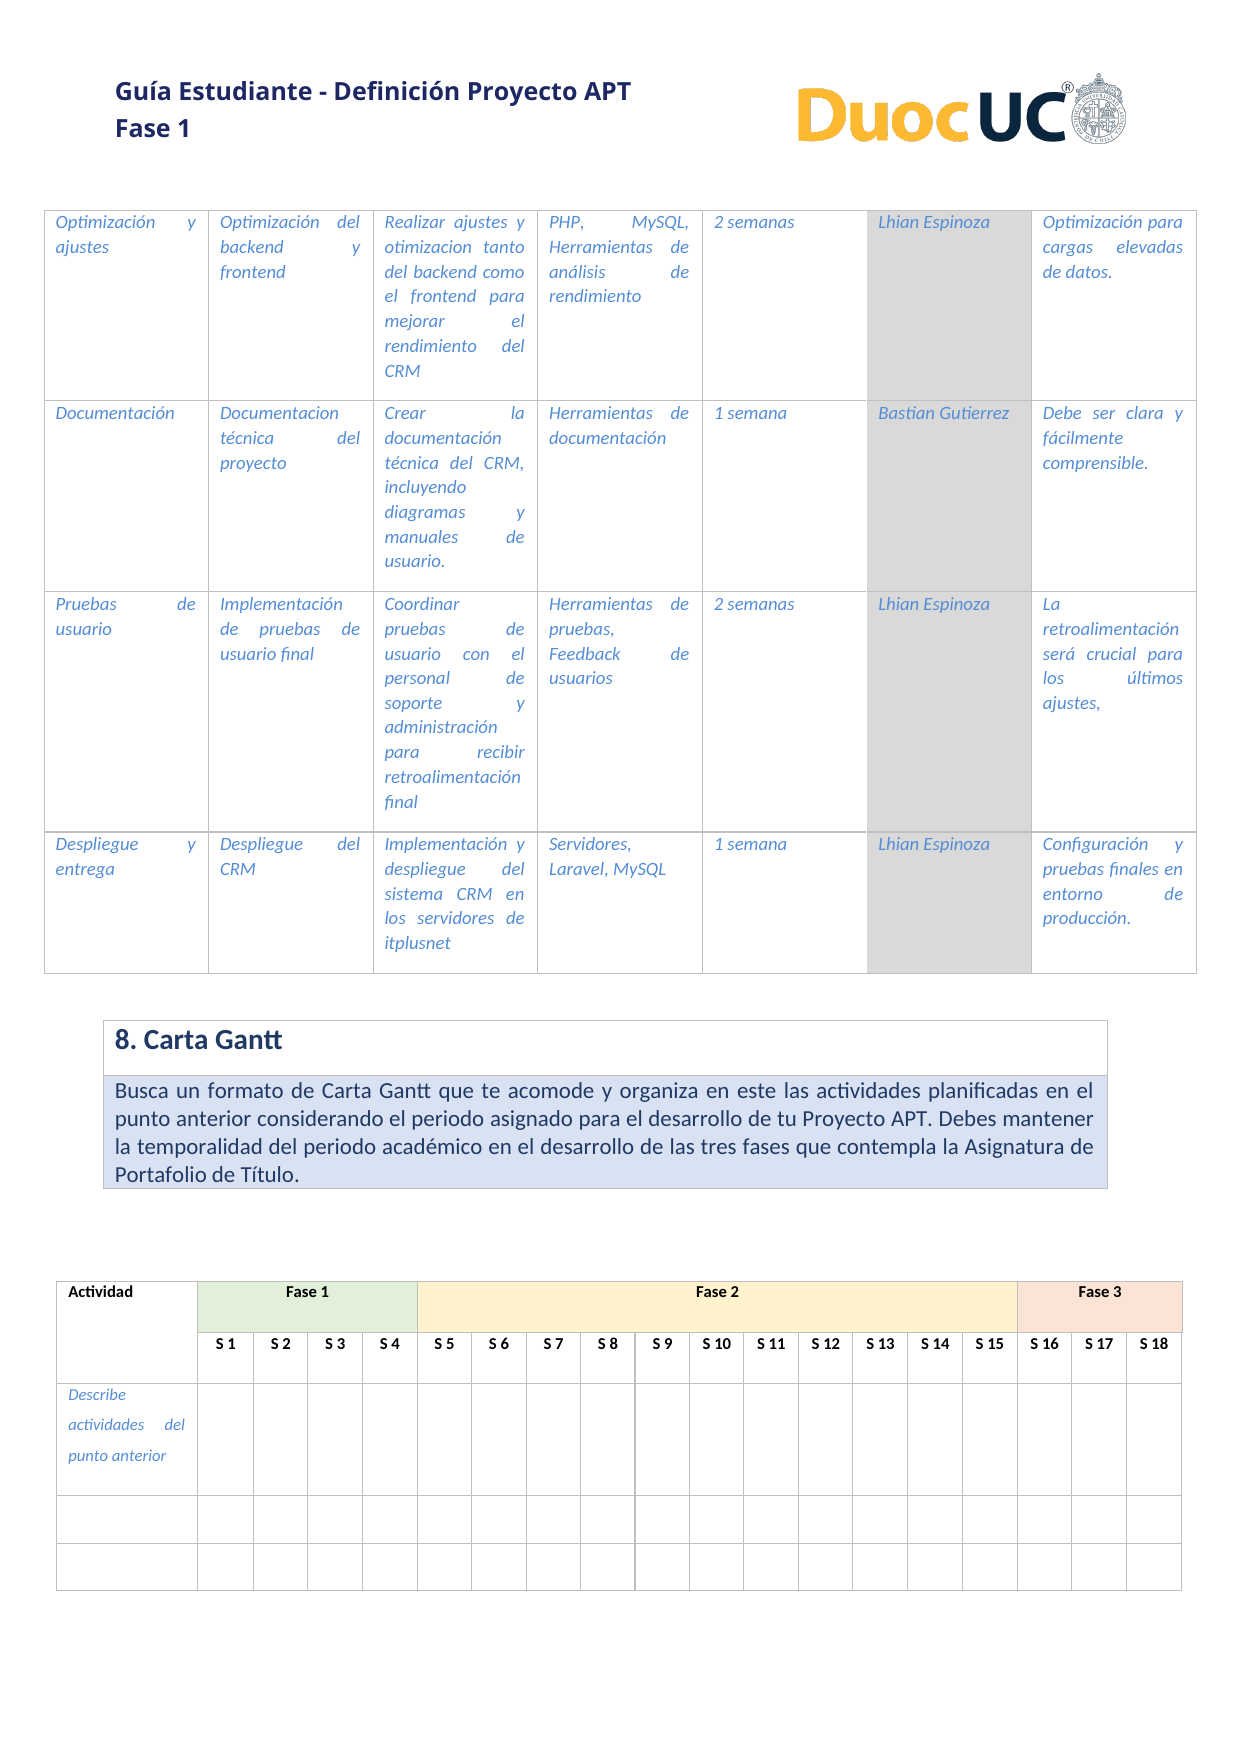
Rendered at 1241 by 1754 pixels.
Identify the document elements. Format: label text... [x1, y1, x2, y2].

table_cell [254, 1544, 307, 1590]
table_cell Debe ser clara y fácilmente comprensible. [1032, 401, 1196, 591]
table_header Fase 2 [418, 1282, 1017, 1332]
table_cell Describe actividades del punto anterior [57, 1384, 197, 1495]
table_cell [418, 1544, 471, 1590]
table_cell S 7 [527, 1333, 580, 1383]
table_cell Configuración y pruebas finales en entorno de producción. [1032, 833, 1196, 973]
table_cell [527, 1496, 580, 1543]
table_cell [636, 1544, 689, 1590]
table_cell [963, 1544, 1017, 1590]
table_cell [581, 1384, 634, 1495]
table_cell 2 semanas [703, 211, 866, 400]
table_cell [1072, 1496, 1126, 1543]
table_cell [690, 1544, 743, 1590]
table_cell S 1 [198, 1333, 253, 1383]
table_cell S 18 [1127, 1333, 1181, 1383]
table_cell [527, 1544, 580, 1590]
table_cell La retroalimentación será crucial para los últimos ajustes, [1032, 592, 1196, 831]
table_cell [308, 1384, 362, 1495]
table_cell [581, 1544, 634, 1590]
table_cell [1127, 1496, 1181, 1543]
table_cell PHP, MySQL, Herramientas de análisis de rendimiento [538, 211, 702, 400]
table_cell Busca un formato de Carta Gantt que te acomode y organiza en este las actividades planificadas en el punto anterior considerando el periodo asignado para el desarrollo de tu Proyecto APT. Debes mantener la temporalidad del periodo académico en el desarrollo de las tres fases que contempla la Asignatura de Portafolio de Título. [104, 1076, 1107, 1188]
table_cell S 13 [853, 1333, 907, 1383]
table_cell Documentación [45, 401, 208, 591]
table_cell S 8 [581, 1333, 634, 1383]
table_cell Optimización del backend y frontend [209, 211, 373, 400]
table_cell [744, 1384, 798, 1495]
table_cell S 6 [472, 1333, 526, 1383]
table_cell S 15 [963, 1333, 1017, 1383]
table_cell [690, 1496, 743, 1543]
table_cell 1 semana [703, 401, 866, 591]
table_cell [363, 1496, 417, 1543]
table_cell [418, 1496, 471, 1543]
table_cell S 4 [363, 1333, 417, 1383]
table_cell 2 semanas [703, 592, 866, 831]
table_cell S 17 [1072, 1333, 1126, 1383]
table_cell [198, 1496, 253, 1543]
table_cell S 2 [254, 1333, 307, 1383]
table_cell [853, 1544, 907, 1590]
table_cell [527, 1384, 580, 1495]
table_cell [1072, 1544, 1126, 1590]
table_cell Lhian Espinoza [867, 833, 1031, 973]
table_cell [418, 1384, 471, 1495]
table_cell Optimización para cargas elevadas de datos. [1032, 211, 1196, 400]
table_cell [1127, 1544, 1181, 1590]
table_cell [853, 1384, 907, 1495]
table_cell Lhian Espinoza [867, 211, 1031, 400]
table_cell [799, 1544, 852, 1590]
table_cell [198, 1544, 253, 1590]
table_cell [472, 1496, 526, 1543]
table_cell [1018, 1496, 1071, 1543]
table_cell Servidores, Laravel, MySQL [538, 833, 702, 973]
table_cell S 5 [418, 1333, 471, 1383]
table_cell [472, 1544, 526, 1590]
table_header Fase 1 [198, 1282, 417, 1332]
table_cell S 14 [908, 1333, 962, 1383]
table_cell [57, 1544, 197, 1590]
table_cell [799, 1384, 852, 1495]
table_cell [963, 1496, 1017, 1543]
table_cell [744, 1544, 798, 1590]
table_cell [57, 1496, 197, 1543]
table_cell [1127, 1384, 1181, 1495]
table_cell [963, 1384, 1017, 1495]
picture [798, 73, 1126, 144]
table_cell S 12 [799, 1333, 852, 1383]
table_header Actividad [57, 1282, 197, 1383]
table_cell Despliegue y entrega [45, 833, 208, 973]
table_cell [636, 1496, 689, 1543]
table_cell Bastian Gutierrez [867, 401, 1031, 591]
table_cell [636, 1384, 689, 1495]
table_cell [472, 1384, 526, 1495]
table_cell S 3 [308, 1333, 362, 1383]
table_cell [744, 1496, 798, 1543]
table_cell Herramientas de documentación [538, 401, 702, 591]
table_header Fase 3 [1018, 1282, 1182, 1332]
table_cell [908, 1384, 962, 1495]
table_cell [198, 1384, 253, 1495]
table_cell [254, 1384, 307, 1495]
table_cell 1 semana [703, 833, 866, 973]
table_cell S 11 [744, 1333, 798, 1383]
table_cell [853, 1496, 907, 1543]
table_cell [363, 1384, 417, 1495]
table_cell [581, 1496, 634, 1543]
table_cell S 10 [690, 1333, 743, 1383]
table_cell Crear la documentación técnica del CRM, incluyendo diagramas y manuales de usuario. [374, 401, 537, 591]
table_cell [1018, 1544, 1071, 1590]
table_cell Implementación de pruebas de usuario final [209, 592, 373, 831]
table_cell [254, 1496, 307, 1543]
table_cell [1018, 1384, 1071, 1495]
table_cell Lhian Espinoza [867, 592, 1031, 831]
table_cell [690, 1384, 743, 1495]
table_cell [908, 1496, 962, 1543]
table_cell [908, 1544, 962, 1590]
table_cell [308, 1496, 362, 1543]
table_header 8. Carta Gantt [104, 1021, 1107, 1075]
table_cell Optimización y ajustes [45, 211, 208, 400]
table_cell Implementación y despliegue del sistema CRM en los servidores de itplusnet [374, 833, 537, 973]
table_cell [1072, 1384, 1126, 1495]
table_cell [799, 1496, 852, 1543]
table_cell Realizar ajustes y otimizacion tanto del backend como el frontend para mejorar el rendimiento del CRM [374, 211, 537, 400]
table_cell S 9 [636, 1333, 689, 1383]
table_cell Despliegue del CRM [209, 833, 373, 973]
table_cell Coordinar pruebas de usuario con el personal de soporte y administración para recibir retroalimentación final [374, 592, 537, 831]
table_cell Documentacion técnica del proyecto [209, 401, 373, 591]
table_cell [363, 1544, 417, 1590]
table_cell [308, 1544, 362, 1590]
table_cell S 16 [1018, 1333, 1071, 1383]
table_cell Herramientas de pruebas, Feedback de usuarios [538, 592, 702, 831]
table_cell Pruebas de usuario [45, 592, 208, 831]
